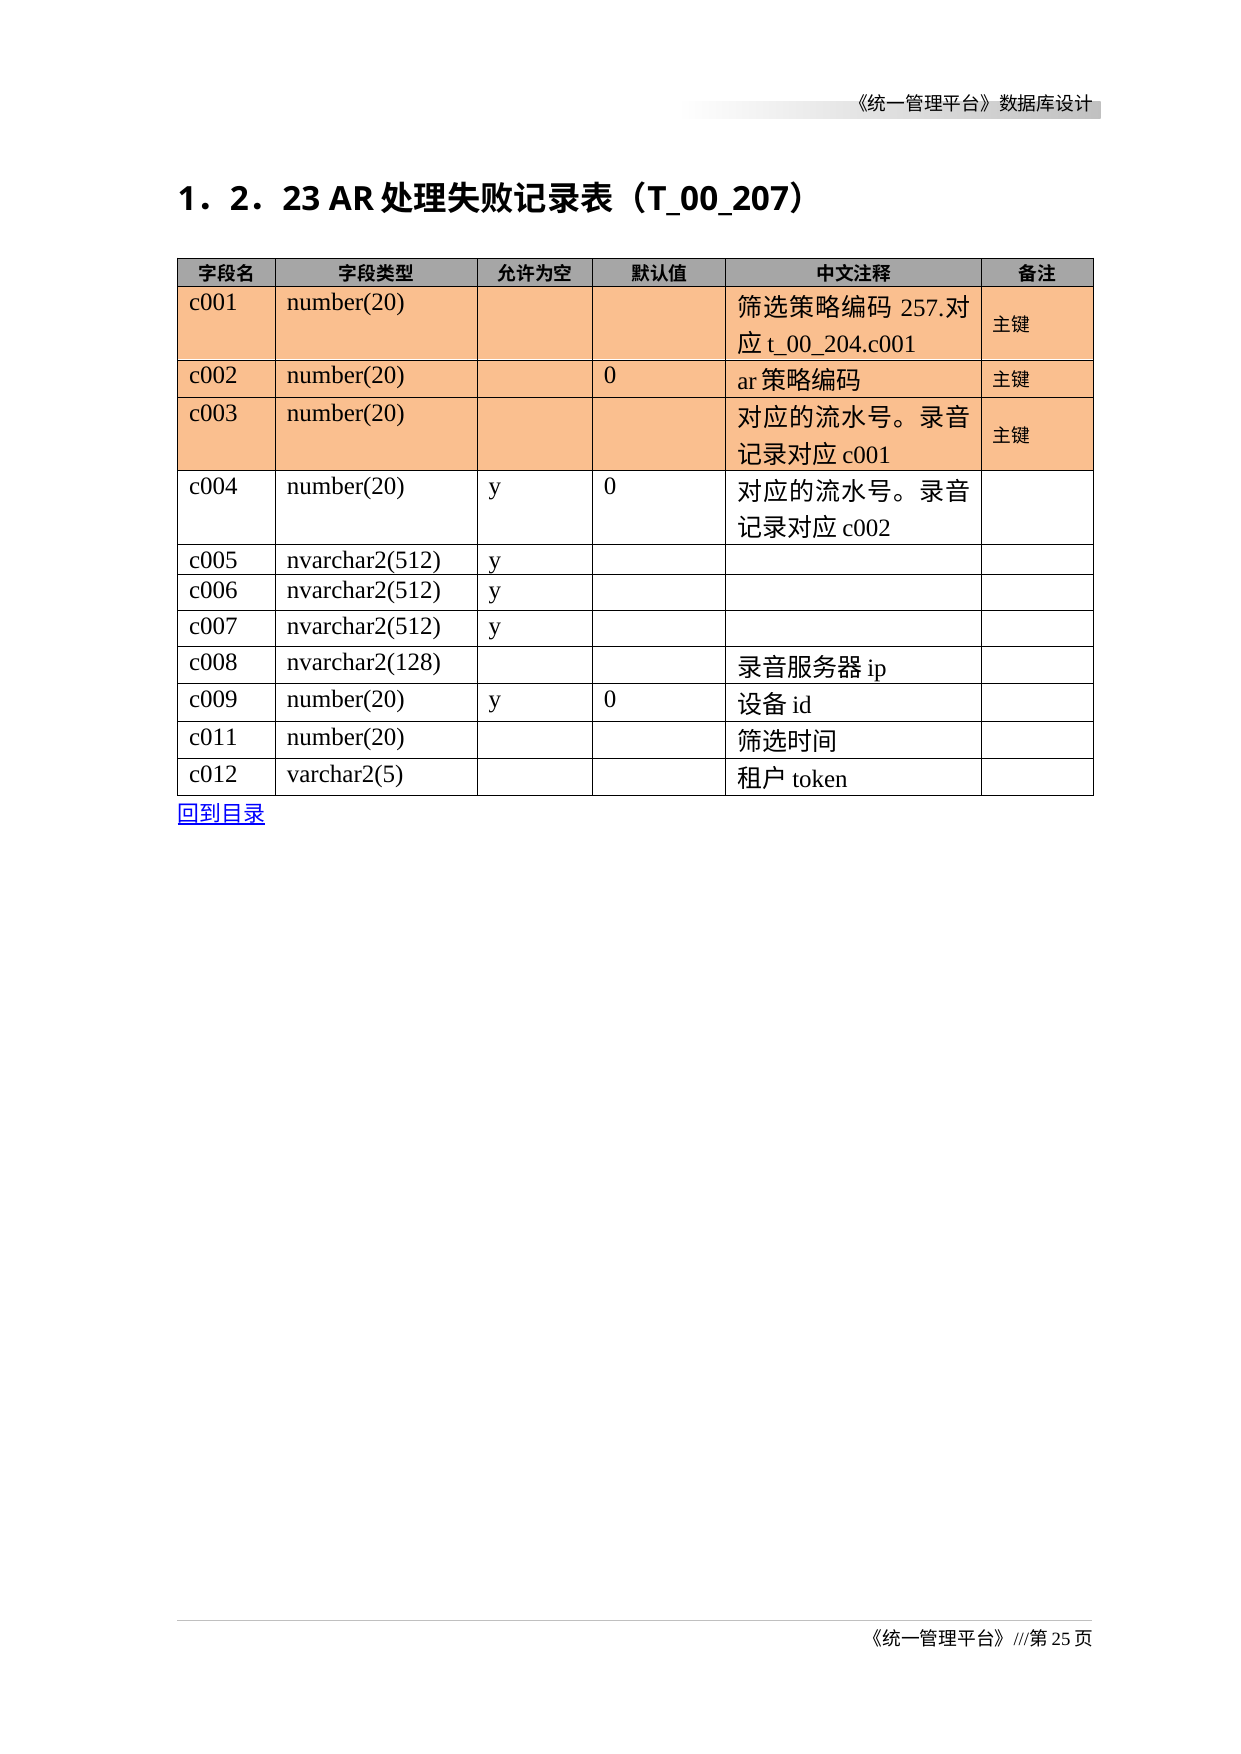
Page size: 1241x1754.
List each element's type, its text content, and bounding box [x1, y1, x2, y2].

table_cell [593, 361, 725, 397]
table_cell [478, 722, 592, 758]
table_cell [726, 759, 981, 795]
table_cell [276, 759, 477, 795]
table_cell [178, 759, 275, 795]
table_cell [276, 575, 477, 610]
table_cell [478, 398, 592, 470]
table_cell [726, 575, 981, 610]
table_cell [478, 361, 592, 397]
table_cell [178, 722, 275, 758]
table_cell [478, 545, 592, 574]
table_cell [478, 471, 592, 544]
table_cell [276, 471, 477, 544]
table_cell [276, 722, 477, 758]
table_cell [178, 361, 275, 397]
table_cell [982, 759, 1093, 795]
table_header 中文注释 [726, 259, 981, 286]
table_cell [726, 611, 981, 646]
table_header 字段类型 [276, 259, 477, 286]
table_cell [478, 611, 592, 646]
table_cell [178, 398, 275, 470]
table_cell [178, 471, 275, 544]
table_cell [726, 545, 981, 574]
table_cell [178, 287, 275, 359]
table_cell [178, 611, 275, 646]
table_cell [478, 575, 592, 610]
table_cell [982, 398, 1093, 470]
table_header 默认值 [593, 259, 725, 286]
subtitle 1．2．23 AR处理失败记录表（T_00_207） [177, 172, 1092, 221]
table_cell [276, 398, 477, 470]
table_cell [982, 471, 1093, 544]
text 回到目录 [177, 796, 1092, 828]
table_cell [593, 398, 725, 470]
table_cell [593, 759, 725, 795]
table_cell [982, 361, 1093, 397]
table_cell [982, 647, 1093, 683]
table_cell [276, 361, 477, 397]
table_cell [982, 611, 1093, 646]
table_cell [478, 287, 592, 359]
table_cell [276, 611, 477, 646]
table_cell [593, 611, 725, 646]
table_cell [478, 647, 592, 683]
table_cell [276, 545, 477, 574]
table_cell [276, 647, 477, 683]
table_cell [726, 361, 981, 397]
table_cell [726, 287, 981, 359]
table_header 允许为空 [478, 259, 592, 286]
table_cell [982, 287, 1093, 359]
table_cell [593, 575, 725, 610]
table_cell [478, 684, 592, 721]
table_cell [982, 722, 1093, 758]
table_header 字段名 [178, 259, 275, 286]
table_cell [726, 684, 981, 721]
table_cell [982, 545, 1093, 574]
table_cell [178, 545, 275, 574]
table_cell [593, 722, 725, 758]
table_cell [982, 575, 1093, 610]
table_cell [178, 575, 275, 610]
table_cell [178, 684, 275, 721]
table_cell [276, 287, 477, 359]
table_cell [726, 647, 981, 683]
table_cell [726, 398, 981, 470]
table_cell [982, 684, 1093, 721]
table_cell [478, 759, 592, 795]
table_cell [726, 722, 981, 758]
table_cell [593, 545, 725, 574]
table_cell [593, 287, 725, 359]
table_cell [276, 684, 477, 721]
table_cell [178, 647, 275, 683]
table_header 备注 [982, 259, 1093, 286]
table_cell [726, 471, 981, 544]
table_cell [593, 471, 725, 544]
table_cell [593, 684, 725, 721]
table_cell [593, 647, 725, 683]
